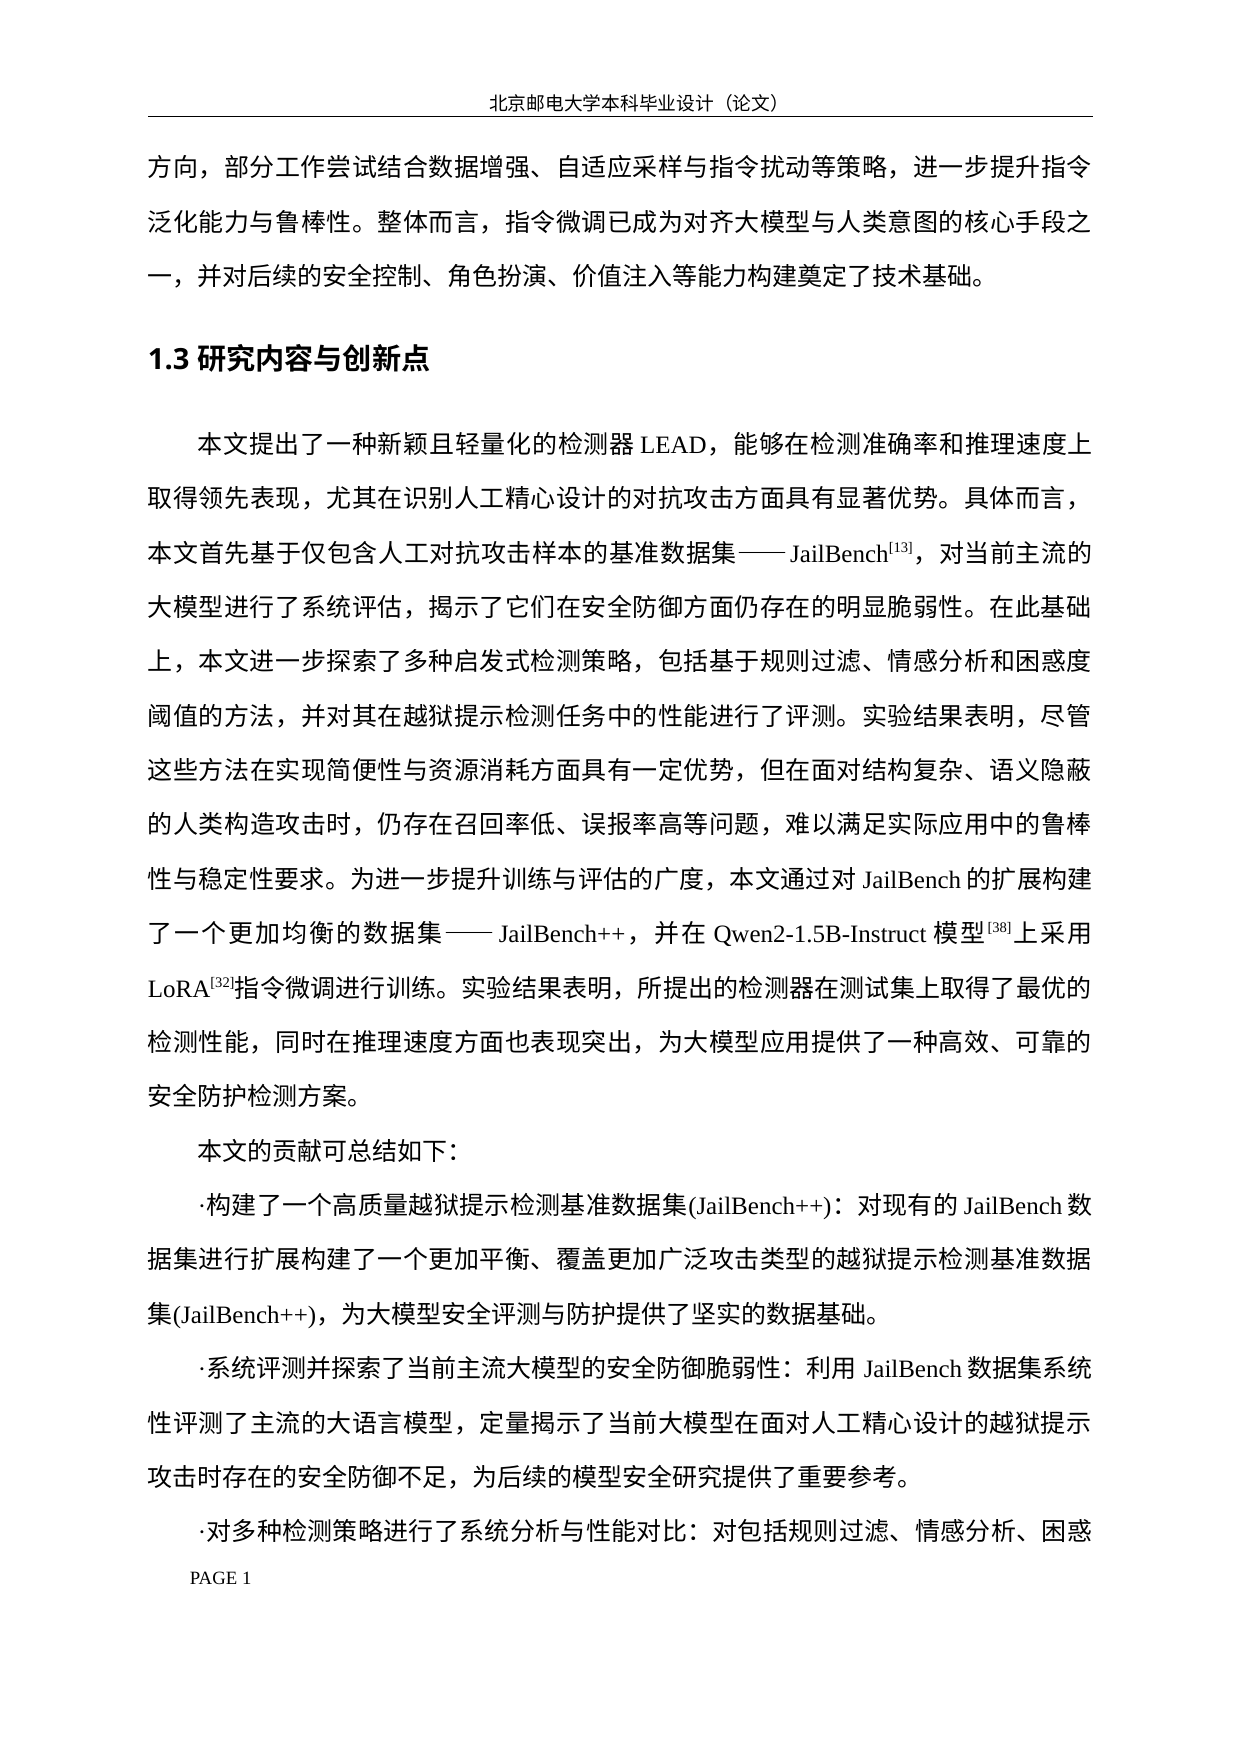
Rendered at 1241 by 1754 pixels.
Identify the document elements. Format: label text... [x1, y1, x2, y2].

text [148, 1512, 1093, 1548]
text 本文的贡献可总结如下： [148, 1131, 1093, 1167]
text 本文提出了一种新颖且轻量化的检测器LEAD，能够在检测准确率和推理速度上取得领先表现，尤其在识别人工精心设计的对抗攻击方面具有显著优势。具体而言，本文首先基于仅包含人工对抗攻击样本的基准数据集——JailBench[13]，对当前主流的大模型进行了系统评估，揭示了它们在安全防御方面仍存在的明显脆弱性。在此基础上，本文进一步探索了多种启发式检测策略，包括基于规则过滤、情感分析和困惑度阈值的方法，并对其在越狱提示检测任务中的性能进行了评测。实验结果表明，尽管这些方法在实现简便性与资源消耗方面具有一定优势，但在面对结构复杂、语义隐蔽的人类构造攻击时，仍存在召回率低、误报率高等问题，难以满足实际应用中的鲁棒性与稳定性要求。为进一步提升训练与评估的广度，本文通过对JailBench的扩展构建了一个更加均衡的数据集——JailBench++，并在Qwen2-1.5B-Instruct模型[38]上采用LoRA[32]指令微调进行训练。实验结果表明，所提出的检测器在测试集上取得了最优的检测性能，同时在推理速度方面也表现突出，为大模型应用提供了一种高效、可靠的安全防护检测方案。 [148, 424, 1093, 1113]
text ·系统评测并探索了当前主流大模型的安全防御脆弱性：利用JailBench数据集系统性评测了主流的大语言模型，定量揭示了当前大模型在面对人工精心设计的越狱提示攻击时存在的安全防御不足，为后续的模型安全研究提供了重要参考。 [148, 1349, 1093, 1494]
subtitle 1.3 研究内容与创新点 [148, 336, 1093, 378]
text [148, 148, 1093, 293]
text ·构建了一个高质量越狱提示检测基准数据集(JailBench++)：对现有的JailBench数据集进行扩展构建了一个更加平衡、覆盖更加广泛攻击类型的越狱提示检测基准数据集(JailBench++)，为大模型安全评测与防护提供了坚实的数据基础。 [148, 1186, 1093, 1331]
